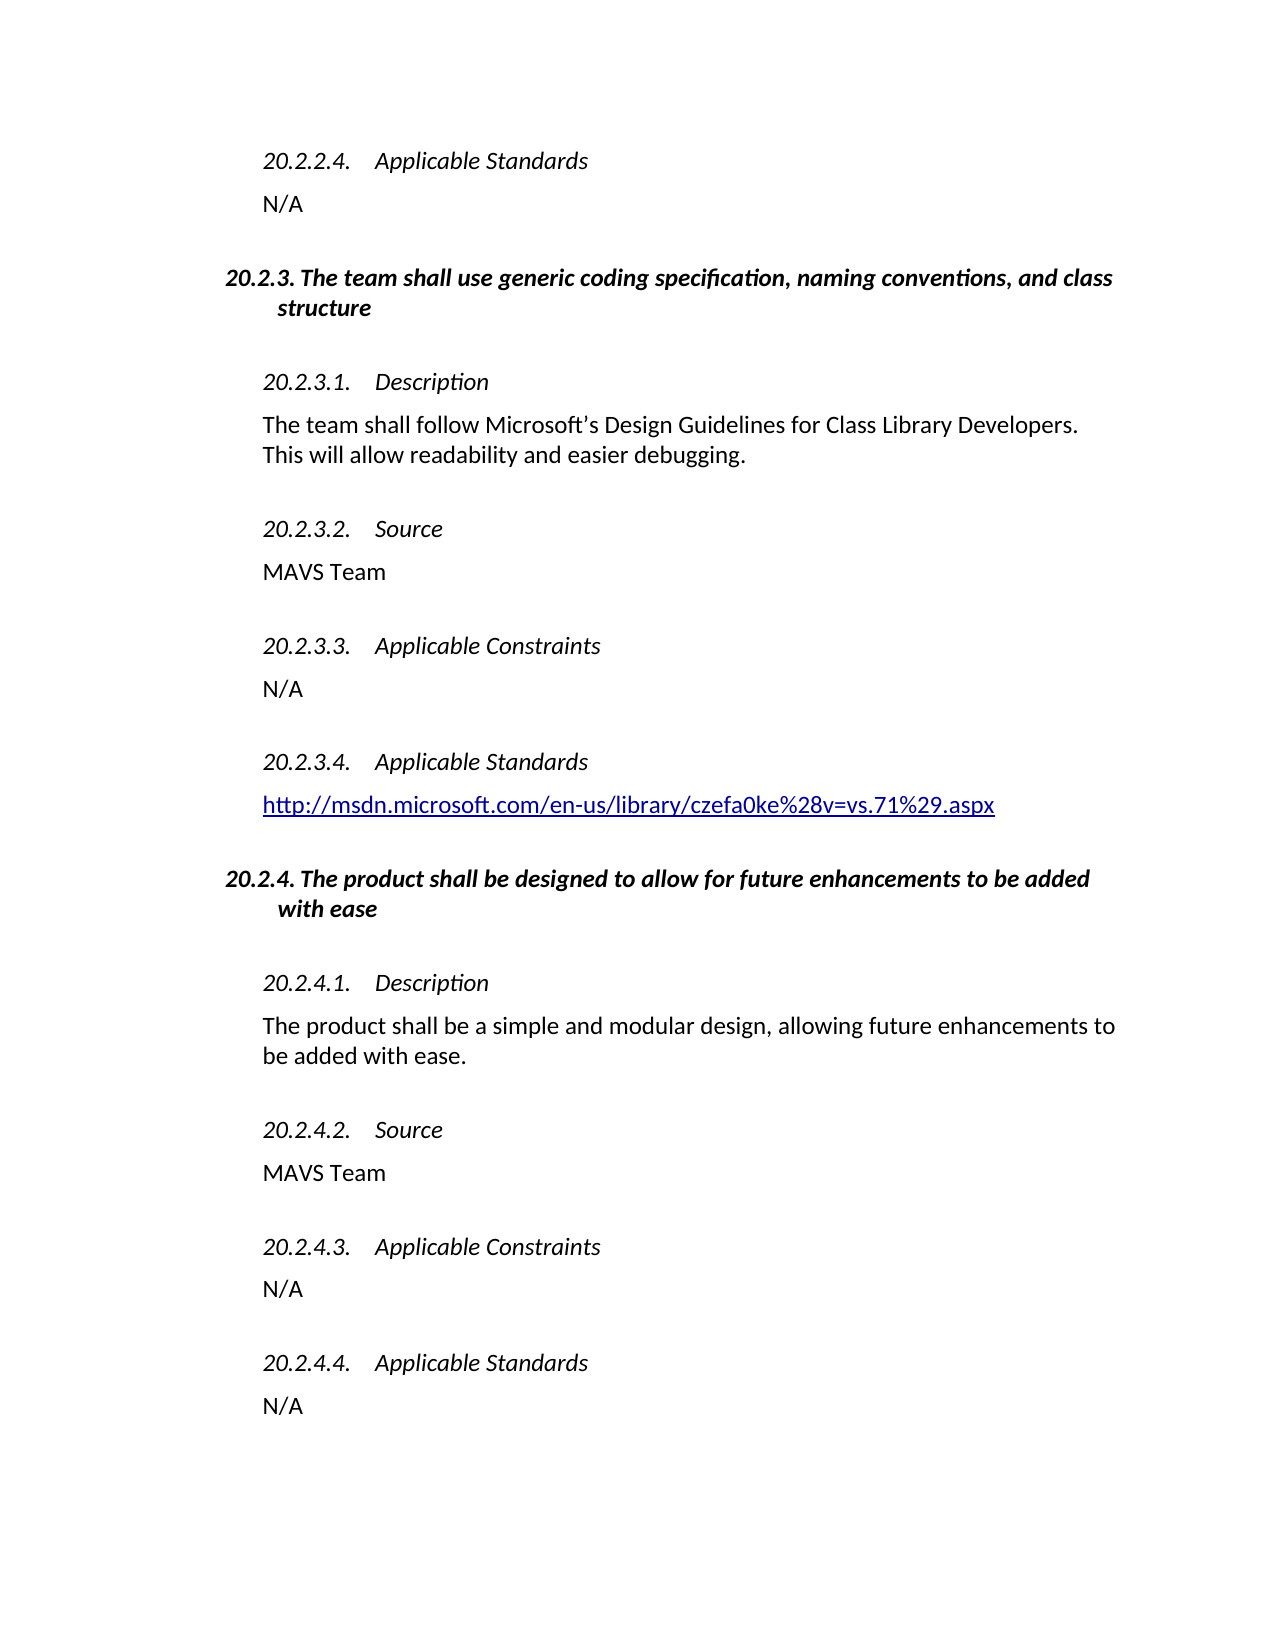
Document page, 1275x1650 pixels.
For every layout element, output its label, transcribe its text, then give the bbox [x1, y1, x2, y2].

text The team shall follow Microsoft’s Design Guidelines for Class Library Developers. This will allow readability and easier debugging. [262, 409, 1125, 470]
text N/A [262, 1390, 1125, 1421]
subtitle Applicable Constraints [262, 1231, 1125, 1261]
subtitle Applicable Standards [262, 1347, 1125, 1378]
text N/A [262, 188, 1125, 219]
subtitle Source [262, 1114, 1125, 1144]
text MAVS Team [262, 1157, 1125, 1188]
text MAVS Team [262, 556, 1125, 587]
subtitle Applicable Standards [262, 146, 1125, 176]
subtitle Applicable Constraints [262, 630, 1125, 660]
subtitle Description [262, 967, 1125, 997]
text http://msdn.microsoft.com/en-us/library/czefa0ke%28v=vs.71%29.aspx [262, 789, 1125, 820]
text The product shall be a simple and modular design, allowing future enhancements to be added with ease. [262, 1010, 1125, 1071]
subtitle Applicable Standards [262, 746, 1125, 777]
subtitle The product shall be designed to allow for future enhancements to be added with ease [225, 863, 1125, 924]
subtitle The team shall use generic coding specification, naming conventions, and class structure [225, 262, 1125, 323]
subtitle Description [262, 366, 1125, 397]
subtitle Source [262, 513, 1125, 544]
text N/A [262, 1274, 1125, 1304]
text N/A [262, 673, 1125, 703]
